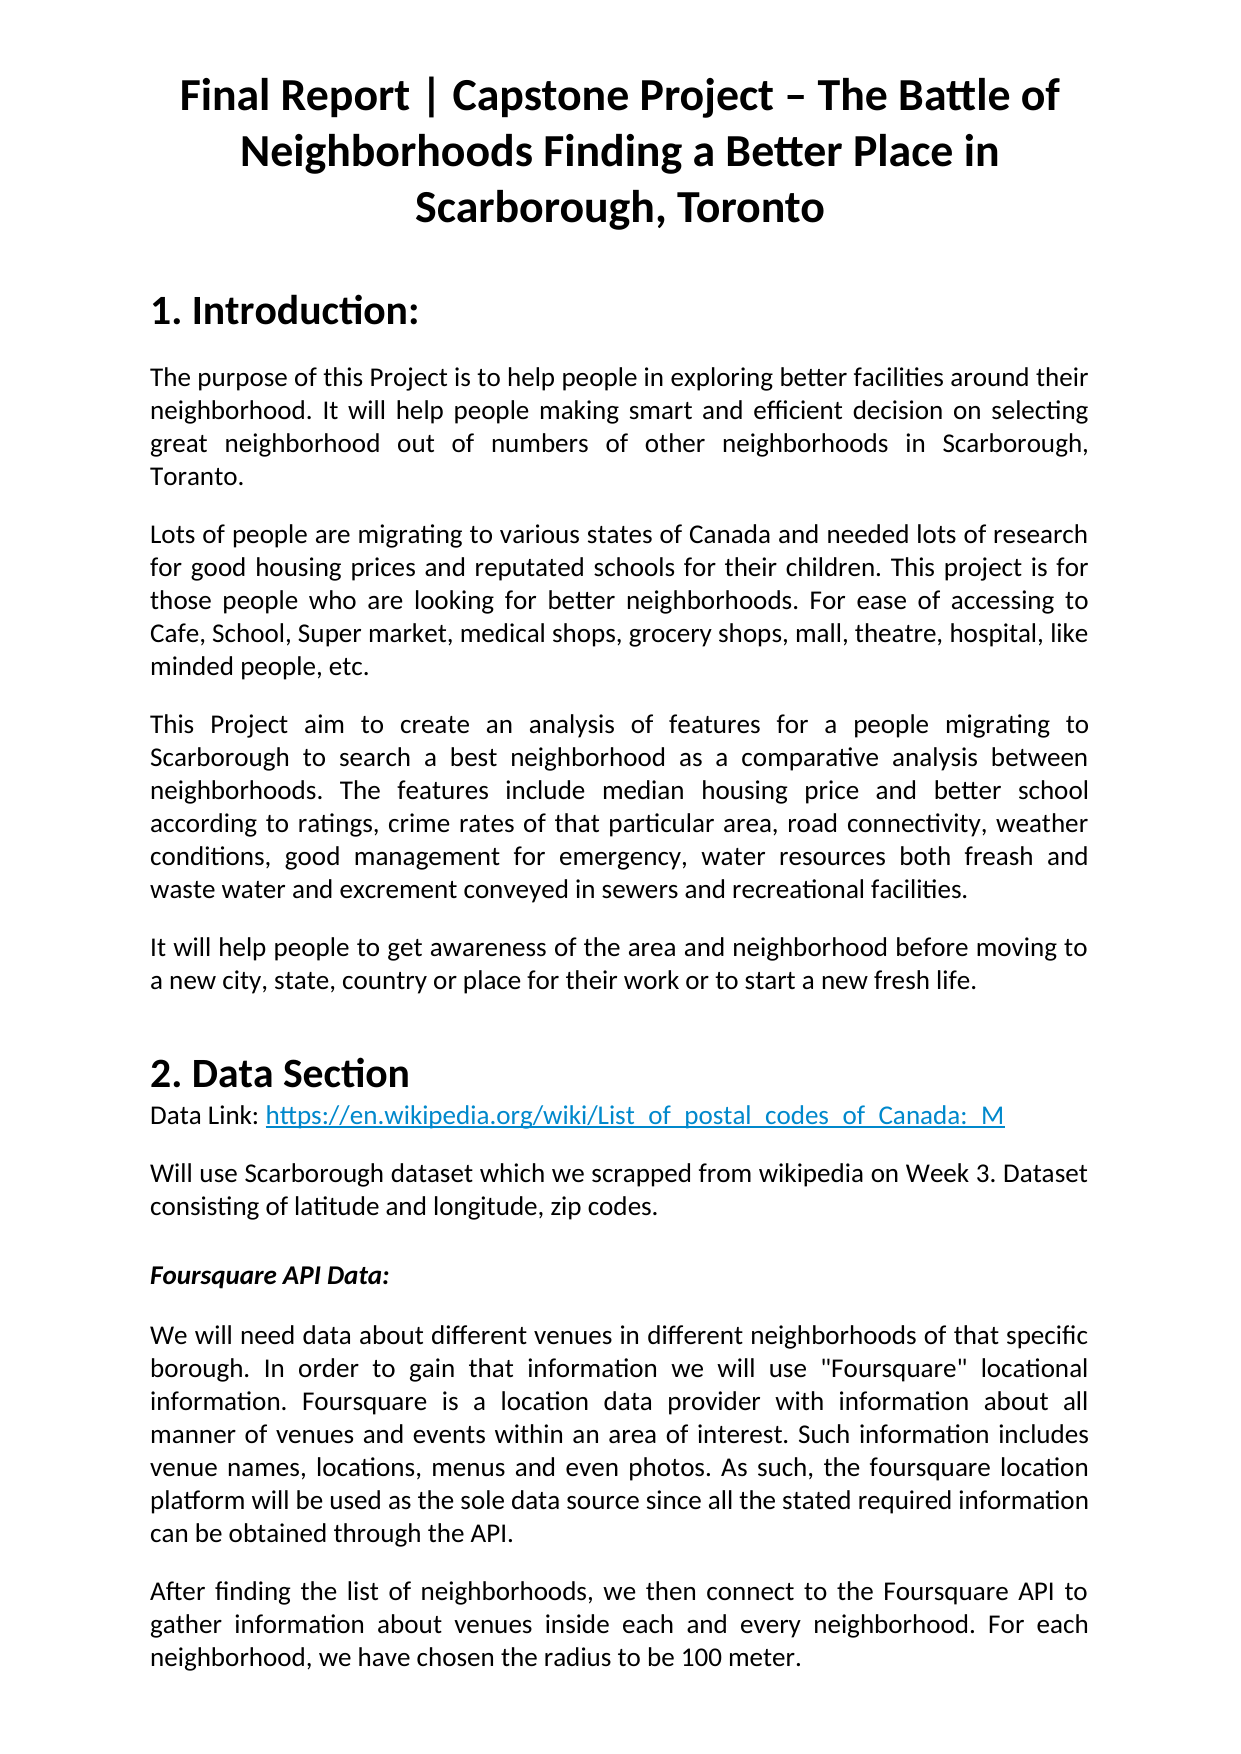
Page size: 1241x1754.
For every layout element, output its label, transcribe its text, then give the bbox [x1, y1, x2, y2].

text 1. Introduction: [150, 284, 1090, 335]
text The purpose of this Project is to help people in exploring better facilities around their neighborhood. It will help people making smart and efficient decision on selecting great neighborhood out of numbers of other neighborhoods in Scarborough, Toranto. [150, 360, 1090, 492]
text We will need data about different venues in different neighborhoods of that specific borough. In order to gain that information we will use "Foursquare" locational information. Foursquare is a location data provider with information about all manner of venues and events within an area of interest. Such information includes venue names, locations, menus and even photos. As such, the foursquare location platform will be used as the sole data source since all the stated required information can be obtained through the API. [150, 1318, 1090, 1549]
subtitle Foursquare API Data: [150, 1258, 1090, 1291]
text After finding the list of neighborhoods, we then connect to the Foursquare API to gather information about venues inside each and every neighborhood. For each neighborhood, we have chosen the radius to be 100 meter. [150, 1574, 1090, 1674]
text It will help people to get awareness of the area and neighborhood before moving to a new city, state, country or place for their work or to start a new fresh life. [150, 930, 1090, 996]
text Will use Scarborough dataset which we scrapped from wikipedia on Week 3. Dataset consisting of latitude and longitude, zip codes. [150, 1156, 1090, 1222]
text This Project aim to create an analysis of features for a people migrating to Scarborough to search a best neighborhood as a comparative analysis between neighborhoods. The features include median housing price and better school according to ratings, crime rates of that particular area, road connectivity, weather conditions, good management for emergency, water resources both freash and waste water and excrement conveyed in sewers and recreational facilities. [150, 707, 1090, 905]
text 2. Data Section [150, 1047, 1090, 1098]
text Final Report | Capstone Project – The Battle of Neighborhoods Finding a Better Place in Scarborough, Toronto [150, 66, 1090, 233]
text Data Link: https://en.wikipedia.org/wiki/List_of_postal_codes_of_Canada:_M [150, 1098, 1090, 1131]
text Lots of people are migrating to various states of Canada and needed lots of research for good housing prices and reputated schools for their children. This project is for those people who are looking for better neighborhoods. For ease of accessing to Cafe, School, Super market, medical shops, grocery shops, mall, theatre, hospital, like minded people, etc. [150, 517, 1090, 682]
